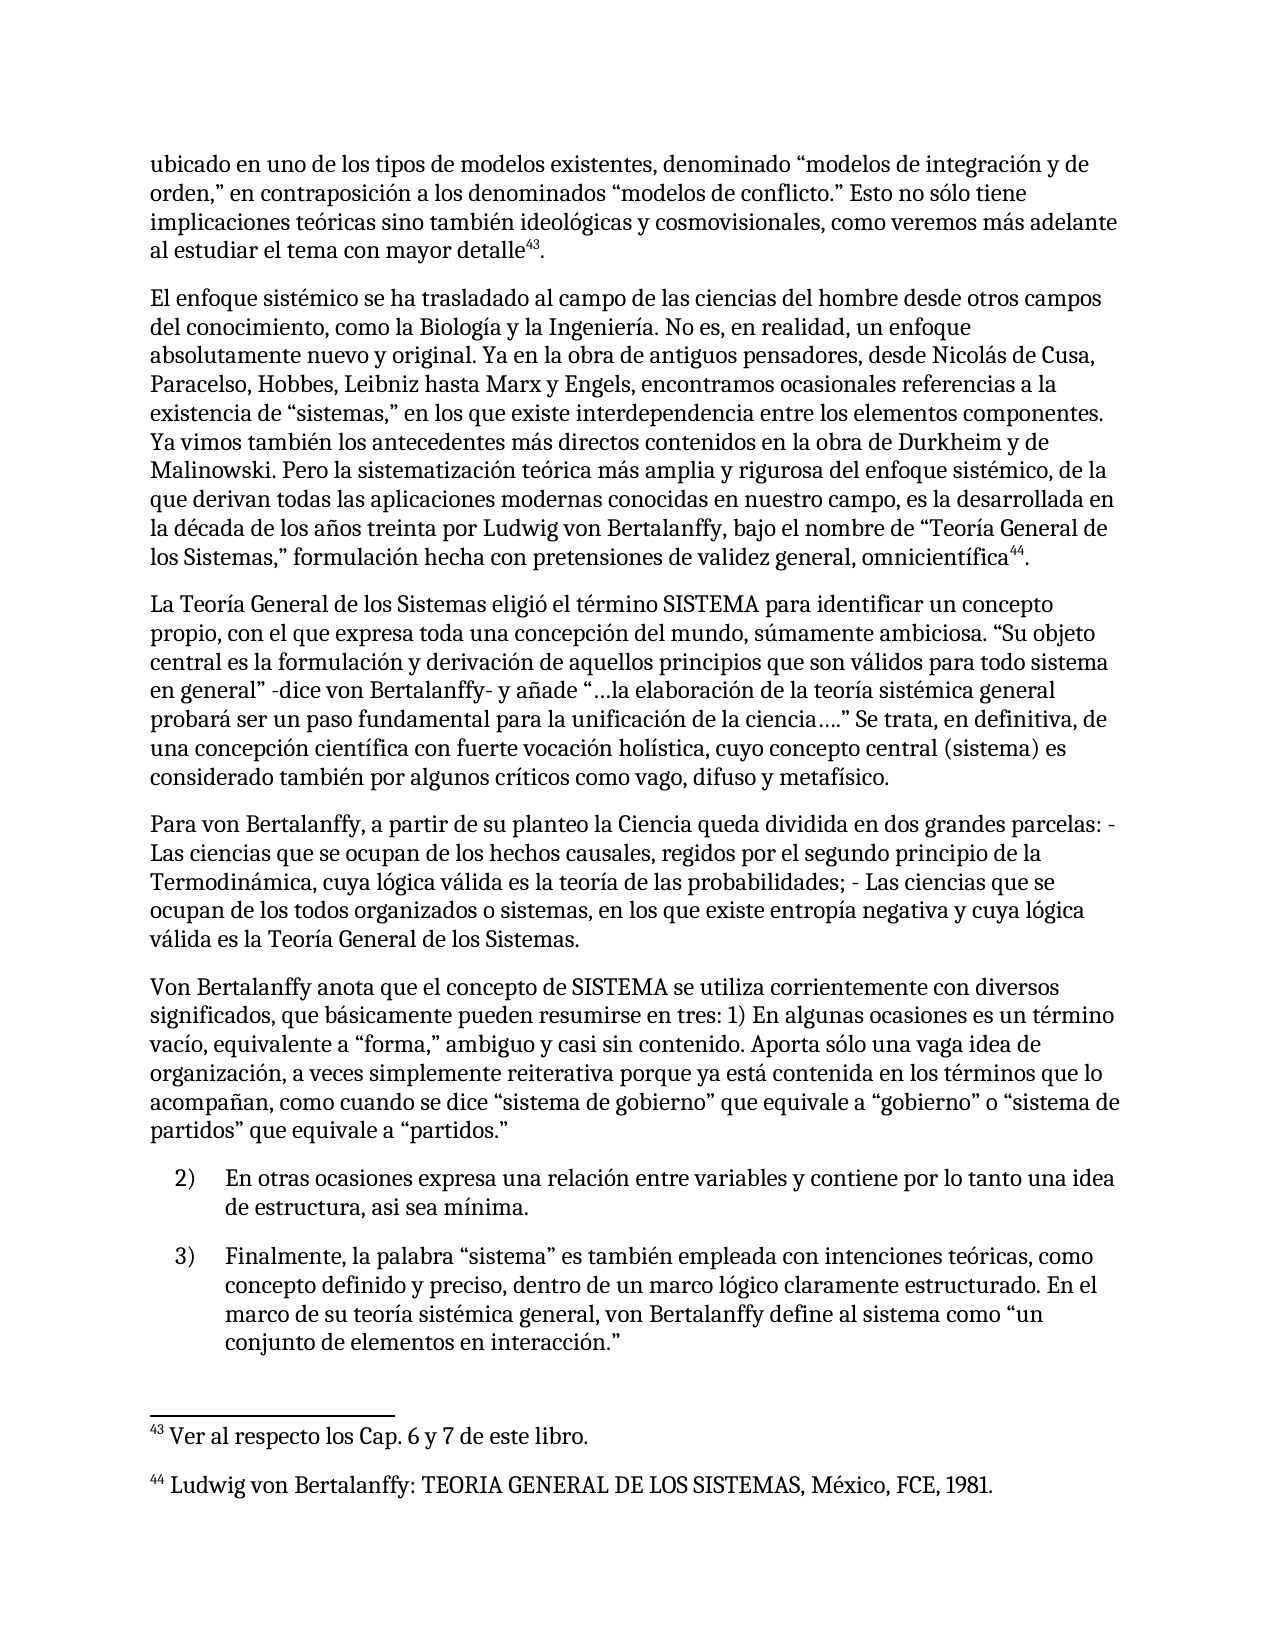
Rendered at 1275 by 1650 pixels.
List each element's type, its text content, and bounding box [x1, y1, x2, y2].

text Para von Bertalanffy, a partir de su planteo la Ciencia queda dividida en dos grandes parcelas: - Las ciencias que se ocupan de los hechos causales, regidos por el segundo principio de la Termodinámica, cuya lógica válida es la teoría de las probabilidades; - Las ciencias que se ocupan de los todos organizados o sistemas, en los que existe entropía negativa y cuya lógica válida es la Teoría General de los Sistemas. [150, 810, 1125, 954]
text Von Bertalanffy anota que el concepto de SISTEMA se utiliza corrientemente con diversos significados, que básicamente pueden resumirse en tres: 1) En algunas ocasiones es un término vacío, equivalente a “forma,” ambiguo y casi sin contenido. Aporta sólo una vaga idea de organización, a veces simplemente reiterativa porque ya está contenida en los términos que lo acompañan, como cuando se dice “sistema de gobierno” que equivale a “gobierno” o “sistema de partidos” que equivale a “partidos.” [150, 972, 1125, 1145]
list Finalmente, la palabra “sistema” es también empleada con intenciones teóricas, como concepto definido y preciso, dentro de un marco lógico claramente estructurado. En el marco de su teoría sistémica general, von Bertalanffy define al sistema como “un conjunto de elementos en interacción.” [175, 1242, 1125, 1357]
text La Teoría General de los Sistemas eligió el término SISTEMA para identificar un concepto propio, con el que expresa toda una concepción del mundo, súmamente ambiciosa. “Su objeto central es la formulación y derivación de aquellos principios que son válidos para todo sistema en general” -dice von Bertalanffy- y añade “…la elaboración de la teoría sistémica general probará ser un paso fundamental para la unificación de la ciencia….” Se trata, en definitiva, de una concepción científica con fuerte vocación holística, cuyo concepto central (sistema) es considerado también por algunos críticos como vago, difuso y metafísico. [150, 590, 1125, 791]
text El enfoque sistémico se ha trasladado al campo de las ciencias del hombre desde otros campos del conocimiento, como la Biología y la Ingeniería. No es, en realidad, un enfoque absolutamente nuevo y original. Ya en la obra de antiguos pensadores, desde Nicolás de Cusa, Paracelso, Hobbes, Leibniz hasta Marx y Engels, encontramos ocasionales referencias a la existencia de “sistemas,” en los que existe interdependencia entre los elementos componentes. Ya vimos también los antecedentes más directos contenidos en la obra de Durkheim y de Malinowski. Pero la sistematización teórica más amplia y rigurosa del enfoque sistémico, de la que derivan todas las aplicaciones modernas conocidas en nuestro campo, es la desarrollada en la década de los años treinta por Ludwig von Bertalanffy, bajo el nombre de “Teoría General de los Sistemas,” formulación hecha con pretensiones de validez general, omnicientífica. [150, 284, 1125, 571]
list En otras ocasiones expresa una relación entre variables y contiene por lo tanto una idea de estructura, asi sea mínima. [175, 1164, 1125, 1221]
